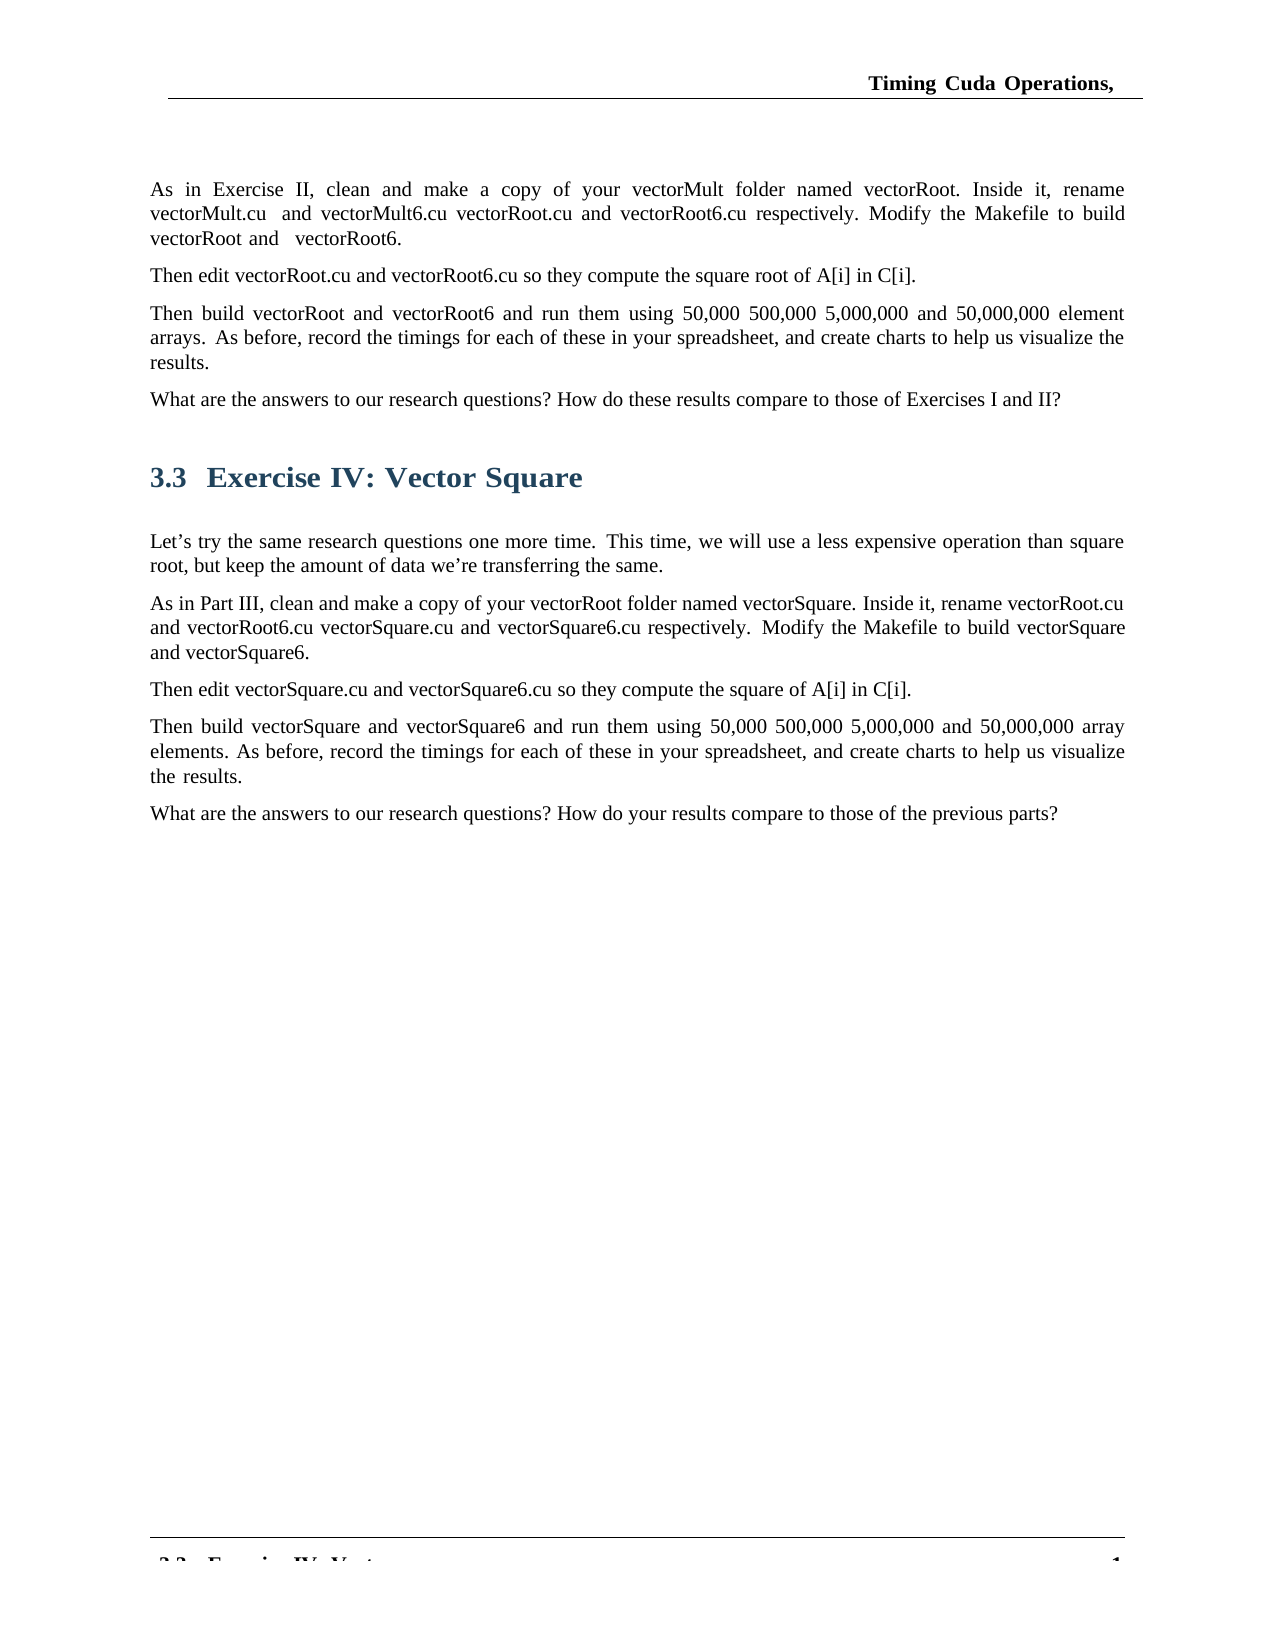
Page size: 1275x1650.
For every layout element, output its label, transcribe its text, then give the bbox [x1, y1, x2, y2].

list Exercise IV: Vector Square [150, 461, 1137, 494]
text As in Exercise II, clean and make a copy of your vectorMult folder named vectorRoot. Inside it, rename vectorMult.cu and vectorMult6.cu vectorRoot.cu and vectorRoot6.cu respectively. Modify the Makefile to build vectorRoot and vectorRoot6. [150, 176, 1125, 250]
text Timing Cuda Operations, [137, 71, 1114, 95]
text Then build vectorSquare and vectorSquare6 and run them using 50,000 500,000 5,000,000 and 50,000,000 array elements. As before, record the timings for each of these in your spreadsheet, and create charts to help us visualize the results. [150, 714, 1125, 788]
text What are the answers to our research questions? How do your results compare to those of the previous parts? [150, 801, 1137, 825]
text What are the answers to our research questions? How do these results compare to those of Exercises I and II? [150, 387, 1137, 411]
text As in Part III, clean and make a copy of your vectorRoot folder named vectorSquare. Inside it, rename vectorRoot.cu and vectorRoot6.cu vectorSquare.cu and vectorSquare6.cu respectively. Modify the Makefile to build vectorSquare and vectorSquare6. [150, 591, 1125, 664]
text Let’s try the same research questions one more time. This time, we will use a less expensive operation than square root, but keep the amount of data we’re transferring the same. [150, 529, 1125, 577]
text Then edit vectorRoot.cu and vectorRoot6.cu so they compute the square root of A[i] in C[i]. [150, 263, 1137, 287]
text Then build vectorRoot and vectorRoot6 and run them using 50,000 500,000 5,000,000 and 50,000,000 element arrays. As before, record the timings for each of these in your spreadsheet, and create charts to help us visualize the results. [150, 300, 1125, 374]
text Then edit vectorSquare.cu and vectorSquare6.cu so they compute the square of A[i] in C[i]. [150, 677, 1137, 701]
